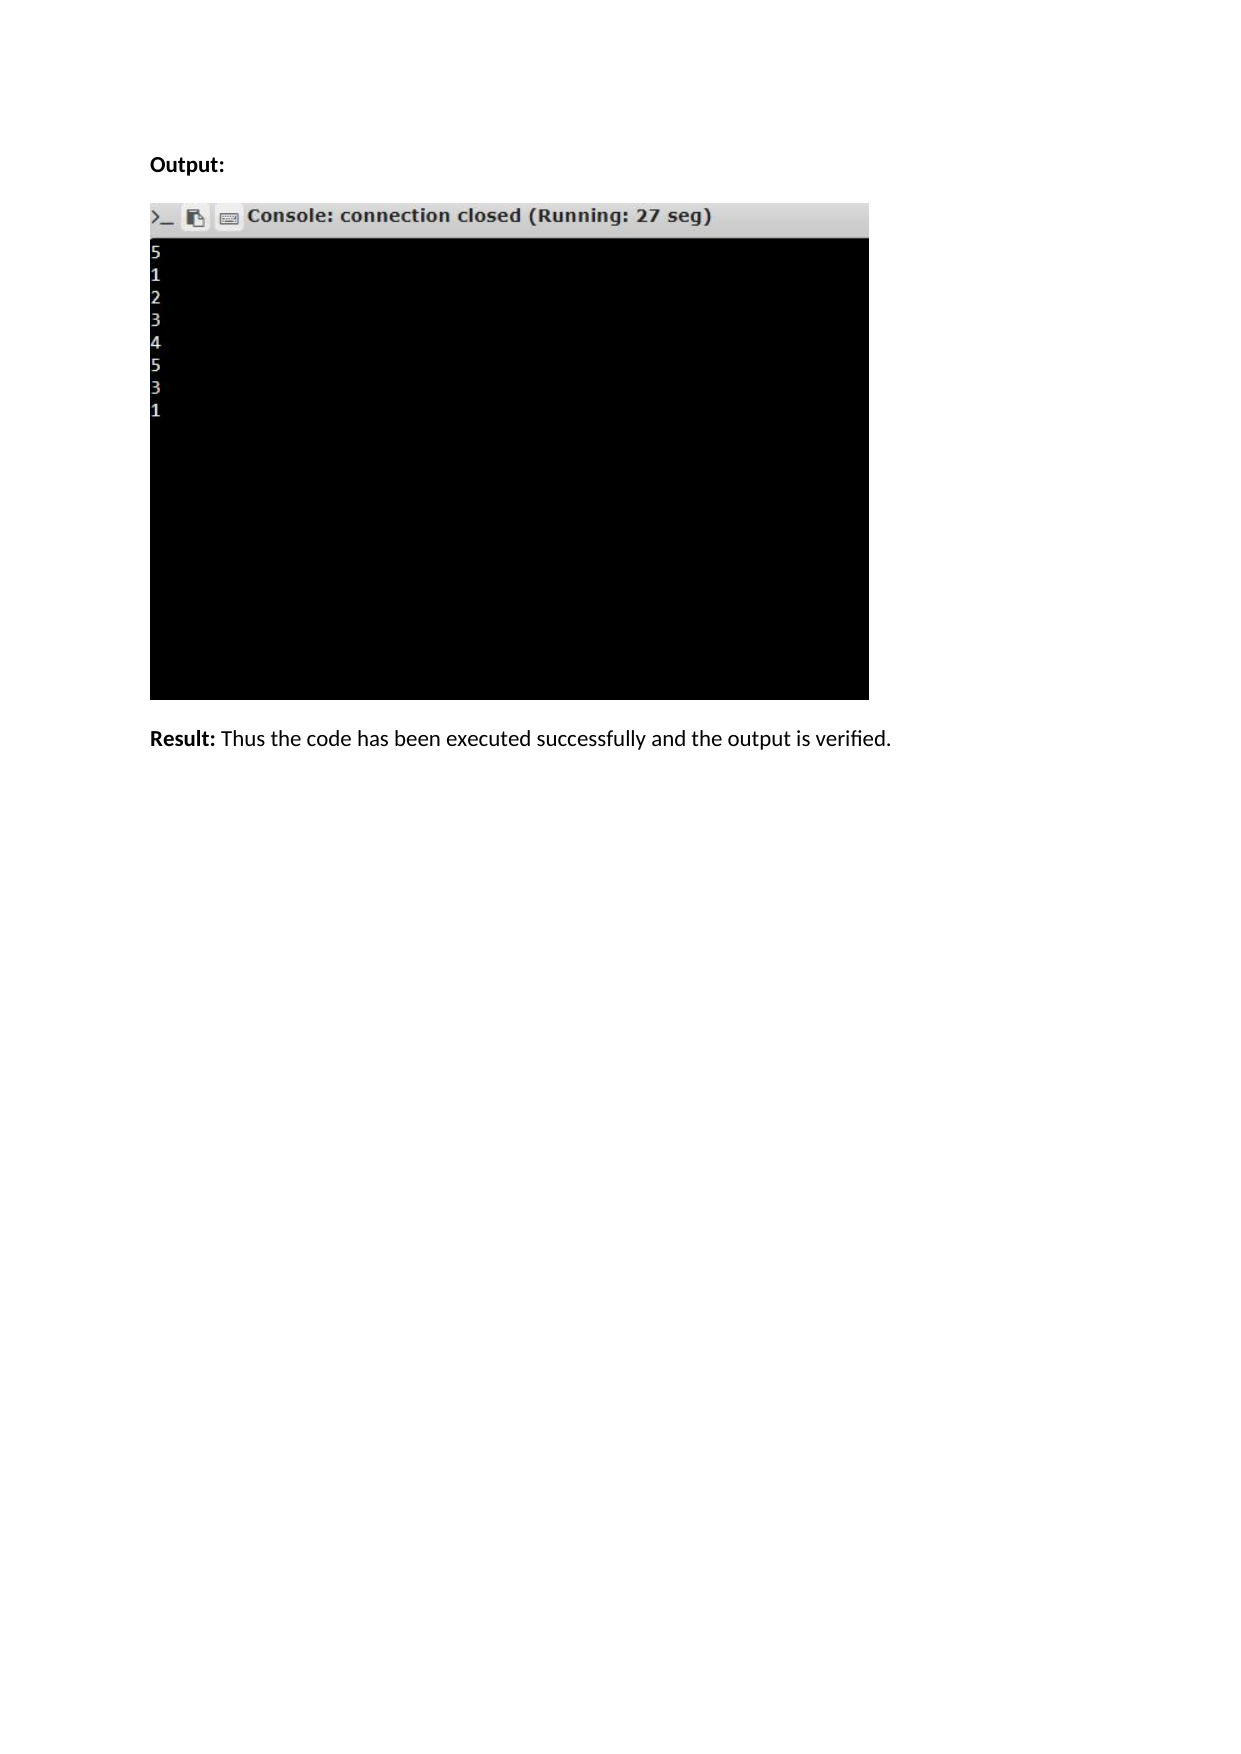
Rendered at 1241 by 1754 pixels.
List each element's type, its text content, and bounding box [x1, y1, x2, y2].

text Result: Thus the code has been executed successfully and the output is verified. [150, 724, 1090, 752]
text Output: [150, 150, 1090, 178]
picture [150, 203, 869, 700]
